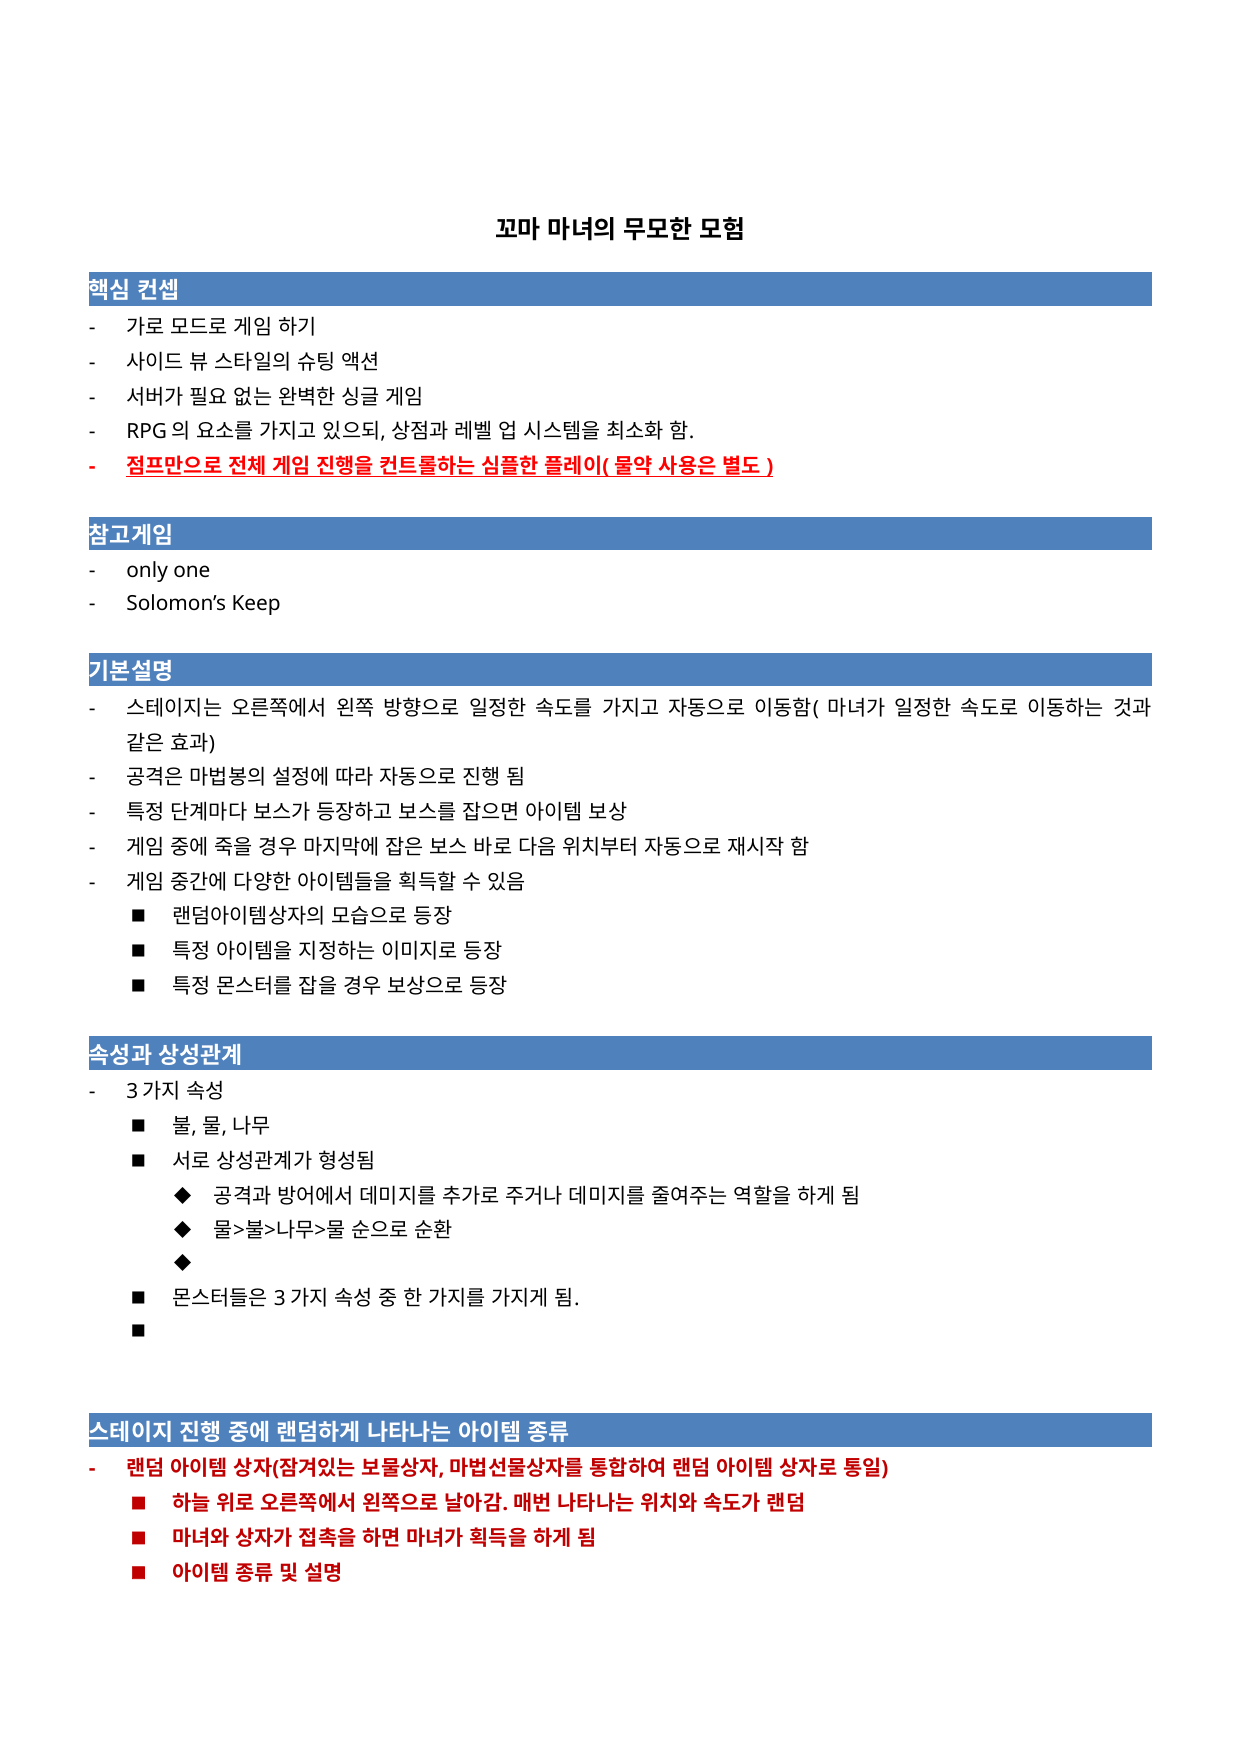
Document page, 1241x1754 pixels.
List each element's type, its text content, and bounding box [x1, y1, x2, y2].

list 랜덤아이템상자의 모습으로 등장 [130, 900, 1152, 930]
list 하늘 위로 오른쪽에서 왼쪽으로 날아감. 매번 나타나는 위치와 속도가 랜덤 [130, 1486, 1152, 1517]
list 게임 중간에 다양한 아이템들을 획득할 수 있음 [89, 865, 1152, 895]
list 점프만으로 전체 게임 진행을 컨트롤하는 심플한 플레이( 물약 사용은 별도 ) [89, 449, 1152, 480]
list 서버가 필요 없는 완벽한 싱글 게임 [89, 380, 1152, 410]
list 아이템 종류 및 설명 [130, 1556, 1152, 1586]
list 특정 아이템을 지정하는 이미지로 등장 [130, 934, 1152, 965]
list 게임 중에 죽을 경우 마지막에 잡은 보스 바로 다음 위치부터 자동으로 재시작 함 [89, 830, 1152, 861]
text 꼬마 마녀의 무모한 모험 [89, 210, 1152, 246]
text 기본설명 [89, 653, 1152, 686]
list only one [89, 555, 1152, 583]
text 속성과 상성관계 [89, 1036, 1152, 1070]
list RPG의 요소를 가지고 있으되, 상점과 레벨 업 시스템을 최소화 함. [89, 415, 1152, 445]
list 서로 상성관계가 형성됨 [130, 1144, 1152, 1174]
list Solomon’s Keep [89, 588, 1152, 616]
list 불, 물, 나무 [130, 1109, 1152, 1140]
list 몬스터들은 3가지 속성 중 한 가지를 가지게 됨. [130, 1281, 1152, 1311]
list 3가지 속성 [89, 1074, 1152, 1105]
list 특정 단계마다 보스가 등장하고 보스를 잡으면 아이템 보상 [89, 795, 1152, 826]
text 핵심 컨셉 [89, 272, 1152, 306]
list 가로 모드로 게임 하기 [89, 310, 1152, 341]
list 물>불>나무>물 순으로 순환 [172, 1213, 1152, 1244]
text 스테이지 진행 중에 랜덤하게 나타나는 아이템 종류 [89, 1413, 1152, 1447]
list 공격과 방어에서 데미지를 추가로 주거나 데미지를 줄여주는 역할을 하게 됨 [172, 1179, 1152, 1209]
list 스테이지는 오른쪽에서 왼쪽 방향으로 일정한 속도를 가지고 자동으로 이동함( 마녀가 일정한 속도로 이동하는 것과 같은 효과) [89, 691, 1152, 756]
list 특정 몬스터를 잡을 경우 보상으로 등장 [130, 969, 1152, 999]
list 공격은 마법봉의 설정에 따라 자동으로 진행 됨 [89, 761, 1152, 791]
list 사이드 뷰 스타일의 슈팅 액션 [89, 345, 1152, 376]
text 참고게임 [89, 517, 1152, 550]
list 랜덤 아이템 상자(잠겨있는 보물상자, 마법선물상자를 통합하여 랜덤 아이템 상자로 통일) [89, 1452, 1152, 1482]
list 마녀와 상자가 접촉을 하면 마녀가 획득을 하게 됨 [130, 1521, 1152, 1551]
